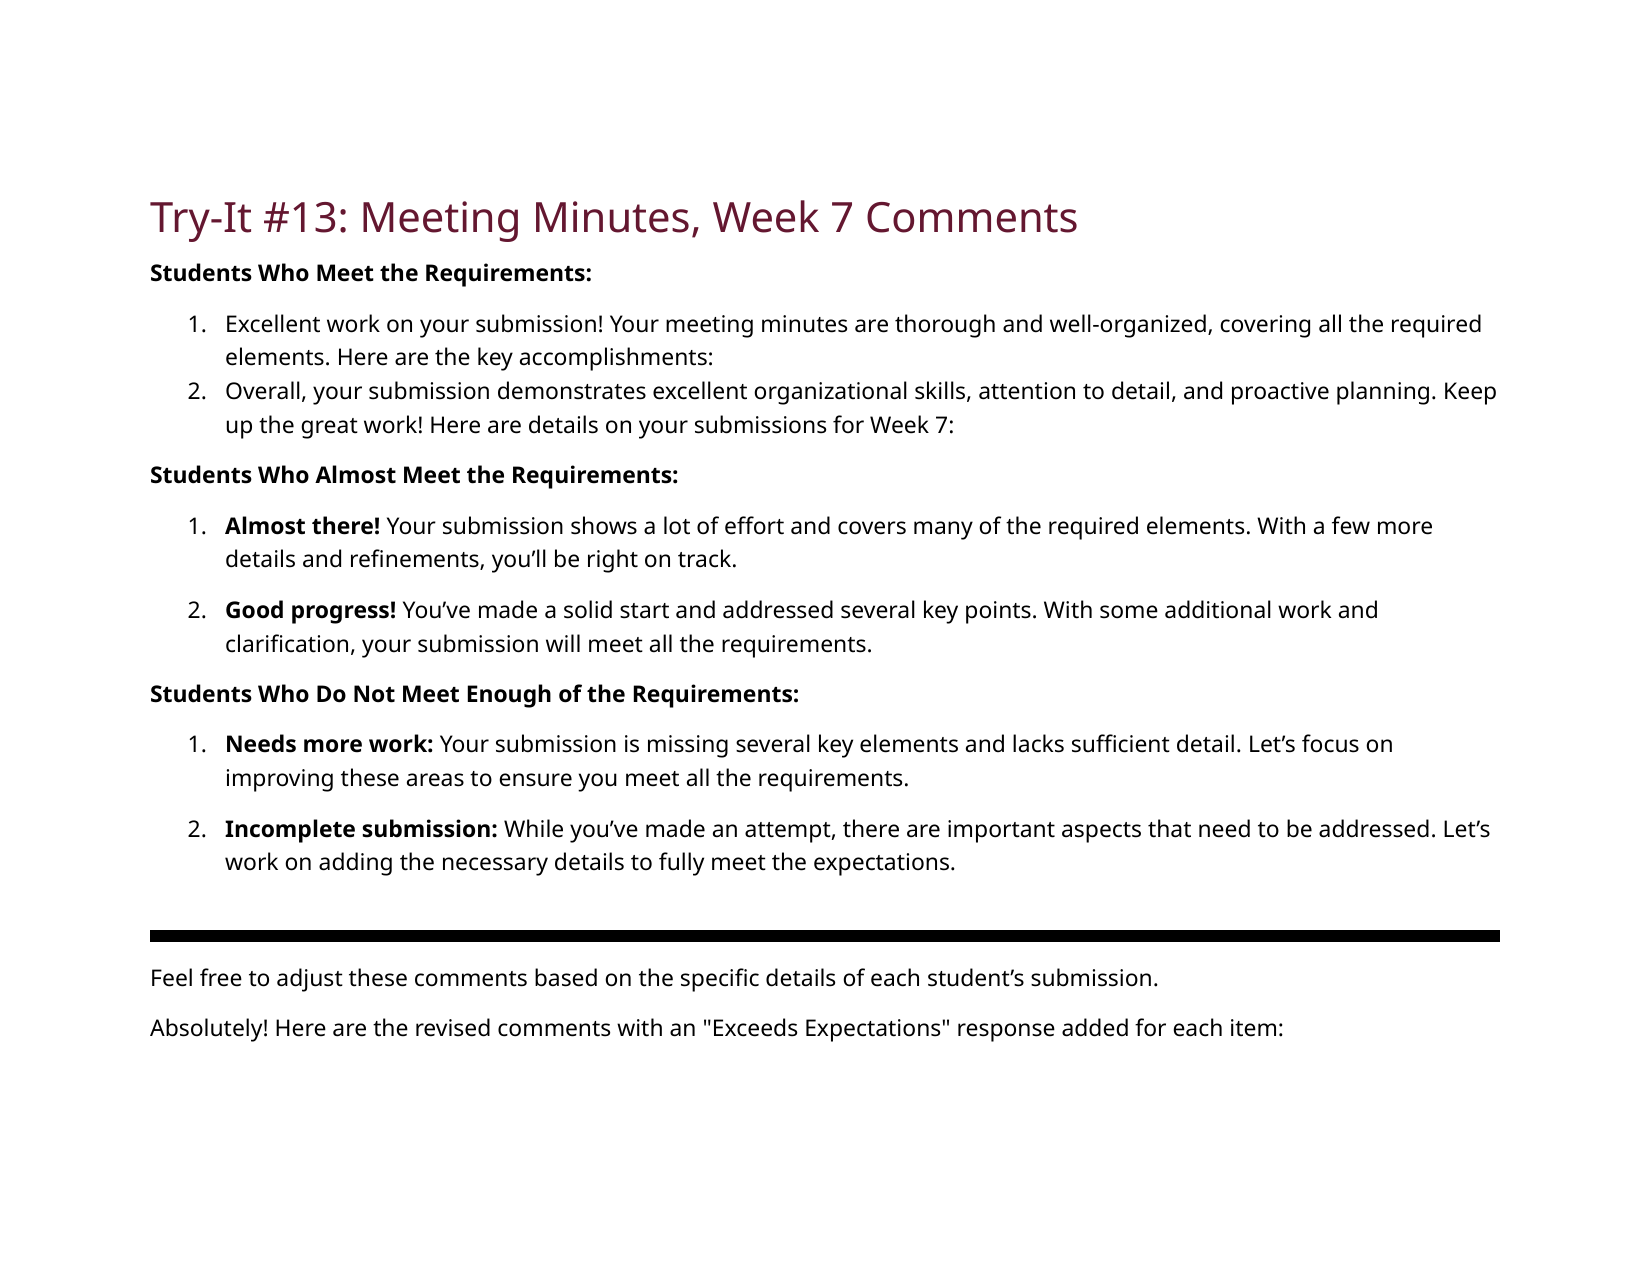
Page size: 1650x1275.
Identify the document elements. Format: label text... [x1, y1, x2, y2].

text Feel free to adjust these comments based on the specific details of each student’s submission. [150, 962, 1500, 993]
list Excellent work on your submission! Your meeting minutes are thorough and well-organized, covering all the required elements. Here are the key accomplishments: [187, 307, 1500, 372]
list Overall, your submission demonstrates excellent organizational skills, attention to detail, and proactive planning. Keep up the great work! Here are details on your submissions for Week 7: [187, 375, 1500, 440]
text Absolutely! Here are the revised comments with an "Exceeds Expectations" response added for each item: [150, 1012, 1500, 1043]
text Students Who Meet the Requirements: [150, 257, 1500, 288]
text Students Who Do Not Meet Enough of the Requirements: [150, 678, 1500, 709]
list Needs more work: Your submission is missing several key elements and lacks sufficient detail. Let’s focus on improving these areas to ensure you meet all the requirements. [187, 728, 1500, 793]
list Good progress! You’ve made a solid start and addressed several key points. With some additional work and clarification, your submission will meet all the requirements. [187, 594, 1500, 659]
list Incomplete submission: While you’ve made an attempt, there are important aspects that need to be addressed. Let’s work on adding the necessary details to fully meet the expectations. [187, 812, 1500, 877]
text Students Who Almost Meet the Requirements: [150, 459, 1500, 490]
subtitle Try-It #13: Meeting Minutes, Week 7 Comments [150, 187, 1500, 244]
list Almost there! Your submission shows a lot of effort and covers many of the required elements. With a few more details and refinements, you’ll be right on track. [187, 509, 1500, 574]
